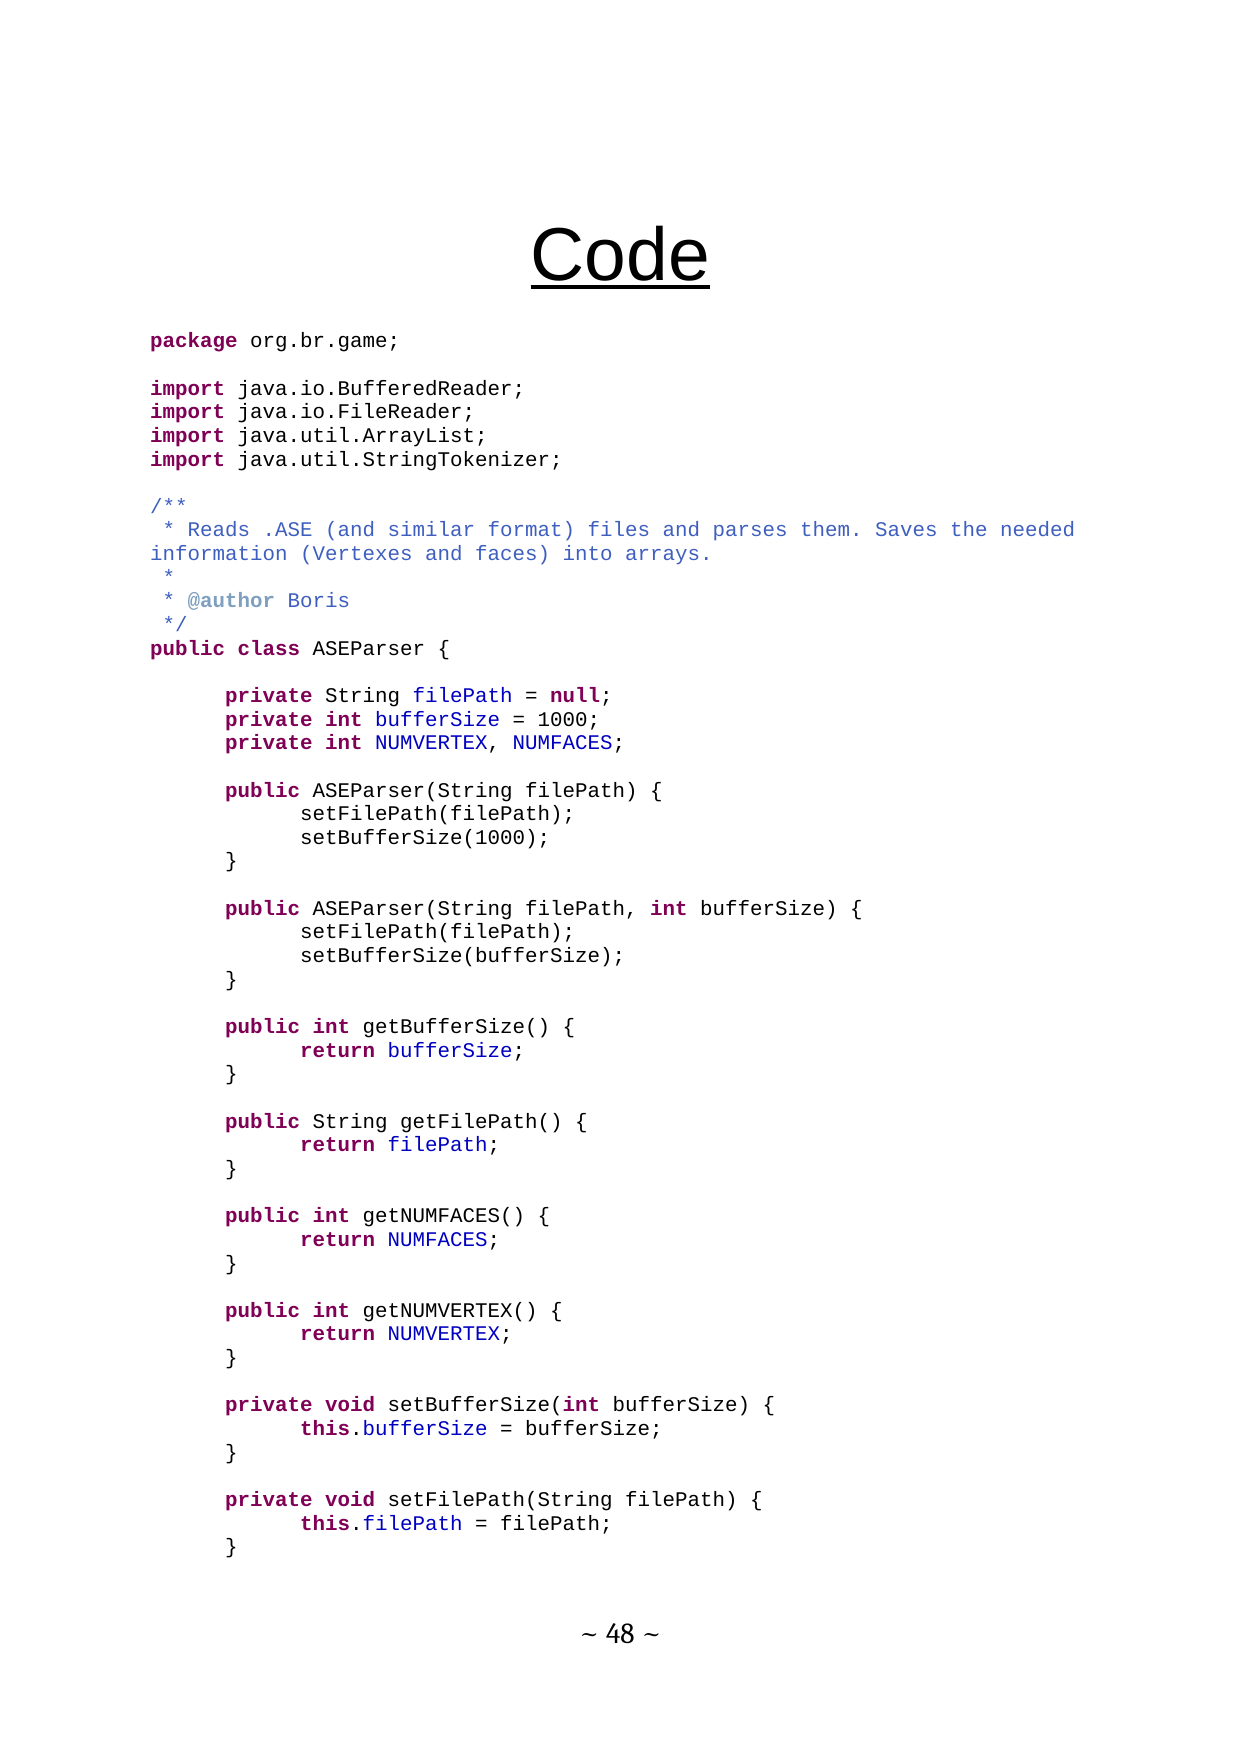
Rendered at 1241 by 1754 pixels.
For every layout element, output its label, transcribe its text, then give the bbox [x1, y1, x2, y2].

text } [150, 1158, 1090, 1182]
text this.bufferSize = bufferSize; [150, 1418, 1090, 1442]
text return NUMFACES; [150, 1229, 1090, 1252]
text setBufferSize(1000); [150, 827, 1090, 851]
text private void setBufferSize(int bufferSize) { [150, 1394, 1090, 1418]
text public String getFilePath() { [150, 1111, 1090, 1134]
text */ [150, 614, 1090, 638]
text return bufferSize; [150, 1040, 1090, 1063]
text Code [150, 210, 1090, 297]
text * Reads .ASE (and similar format) files and parses them. Saves the needed information (Vertexes and faces) into arrays. [150, 519, 1090, 567]
text private String filePath = null; [150, 685, 1090, 709]
text } [150, 1063, 1090, 1087]
text * [150, 567, 1090, 590]
text private void setFilePath(String filePath) { [150, 1489, 1090, 1513]
text } [150, 1347, 1090, 1371]
text this.filePath = filePath; [150, 1513, 1090, 1536]
text public ASEParser(String filePath, int bufferSize) { [150, 898, 1090, 921]
text } [150, 1252, 1090, 1276]
text import java.util.StringTokenizer; [150, 448, 1090, 472]
text setBufferSize(bufferSize); [150, 945, 1090, 969]
text private int bufferSize = 1000; [150, 709, 1090, 732]
text * @author Boris [150, 590, 1090, 614]
text private int NUMVERTEX, NUMFACES; [150, 732, 1090, 756]
text /** [150, 496, 1090, 519]
text setFilePath(filePath); [150, 803, 1090, 827]
text } [150, 851, 1090, 874]
text public int getNUMFACES() { [150, 1205, 1090, 1229]
text } [150, 969, 1090, 992]
text import java.io.FileReader; [150, 401, 1090, 425]
text } [150, 1536, 1090, 1560]
text import java.util.ArrayList; [150, 425, 1090, 448]
text setFilePath(filePath); [150, 921, 1090, 945]
text public class ASEParser { [150, 638, 1090, 661]
text import java.io.BufferedReader; [150, 378, 1090, 401]
text return NUMVERTEX; [150, 1323, 1090, 1347]
text public int getNUMVERTEX() { [150, 1300, 1090, 1323]
text package org.br.game; [150, 330, 1090, 354]
text public ASEParser(String filePath) { [150, 779, 1090, 803]
text } [150, 1442, 1090, 1465]
text public int getBufferSize() { [150, 1016, 1090, 1040]
text return filePath; [150, 1134, 1090, 1158]
